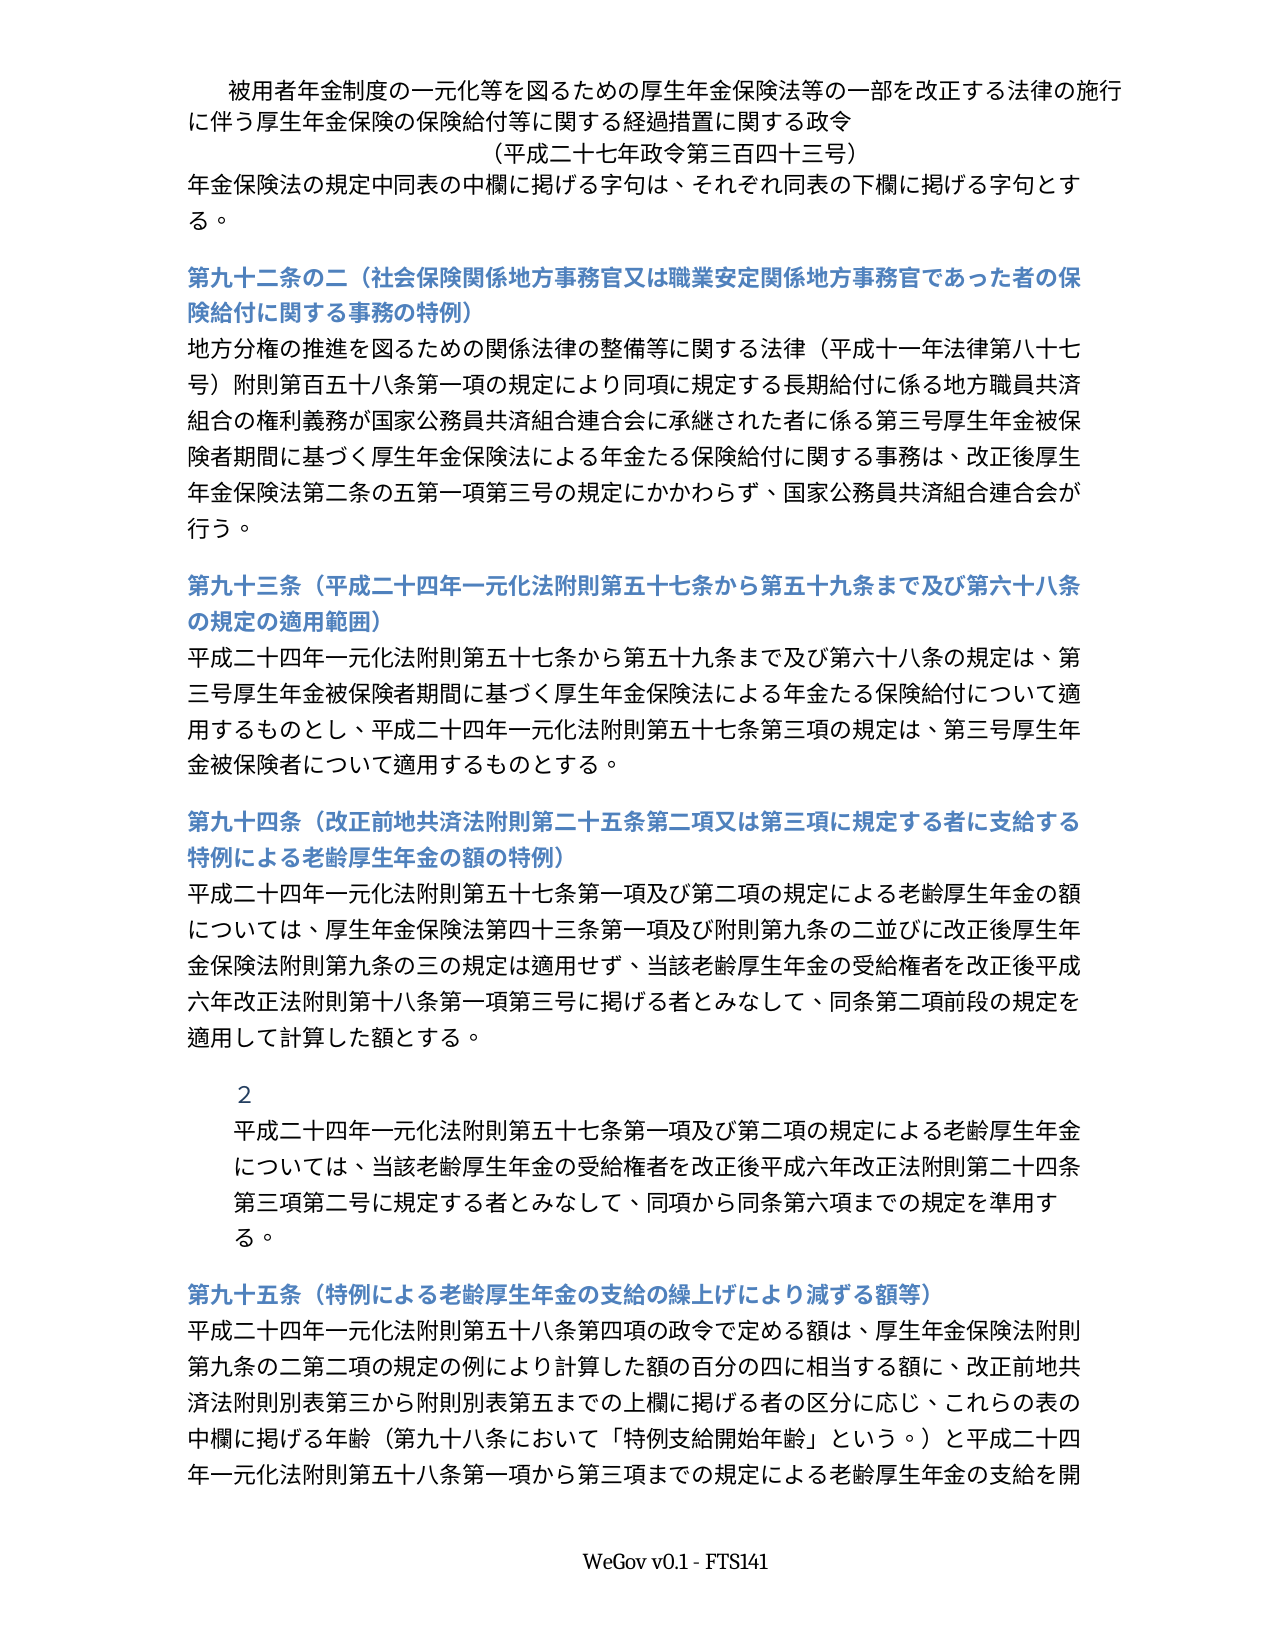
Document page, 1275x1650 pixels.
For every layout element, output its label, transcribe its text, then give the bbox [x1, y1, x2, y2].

text 平成二十四年一元化法附則第五十七条第一項及び第二項の規定による老齢厚生年金については、当該老齢厚生年金の受給権者を改正後平成六年改正法附則第二十四条第三項第二号に規定する者とみなして、同項から同条第六項までの規定を準用する。 [233, 1114, 1087, 1254]
text 地方分権の推進を図るための関係法律の整備等に関する法律（平成十一年法律第八十七号）附則第百五十八条第一項の規定により同項に規定する長期給付に係る地方職員共済組合の権利義務が国家公務員共済組合連合会に承継された者に係る第三号厚生年金被保険者期間に基づく厚生年金保険法による年金たる保険給付に関する事務は、改正後厚生年金保険法第二条の五第一項第三号の規定にかかわらず、国家公務員共済組合連合会が行う。 [187, 333, 1087, 544]
subtitle 第九十四条（改正前地共済法附則第二十五条第二項又は第三項に規定する者に支給する特例による老齢厚生年金の額の特例） [187, 806, 1087, 873]
text 平成二十四年一元化法附則第五十七条第一項及び第二項の規定による老齢厚生年金の額については、厚生年金保険法第四十三条第一項及び附則第九条の二並びに改正後厚生年金保険法附則第九条の三の規定は適用せず、当該老齢厚生年金の受給権者を改正後平成六年改正法附則第十八条第一項第三号に掲げる者とみなして、同条第二項前段の規定を適用して計算した額とする。 [187, 878, 1087, 1053]
subtitle ２ [233, 1079, 1087, 1110]
text 平成二十四年一元化法附則第五十七条から第五十九条まで及び第六十八条の規定は、第三号厚生年金被保険者期間に基づく厚生年金保険法による年金たる保険給付について適用するものとし、平成二十四年一元化法附則第五十七条第三項の規定は、第三号厚生年金被保険者について適用するものとする。 [187, 642, 1087, 781]
text 平成二十四年一元化法附則第三十五条第一項に規定する者に係る厚生年金保険法の規定の適用については、同項の規定によるほか、次の表の上欄に掲げる同法及び改正後厚生年金保険法の規定中同表の中欄に掲げる字句は、それぞれ同表の下欄に掲げる字句とする。 [187, 169, 1087, 236]
subtitle 第九十二条の二（社会保険関係地方事務官又は職業安定関係地方事務官であった者の保険給付に関する事務の特例） [187, 261, 1087, 329]
subtitle 第九十五条（特例による老齢厚生年金の支給の繰上げにより減ずる額等） [187, 1279, 1087, 1310]
subtitle 第九十三条（平成二十四年一元化法附則第五十七条から第五十九条まで及び第六十八条の規定の適用範囲） [187, 570, 1087, 637]
